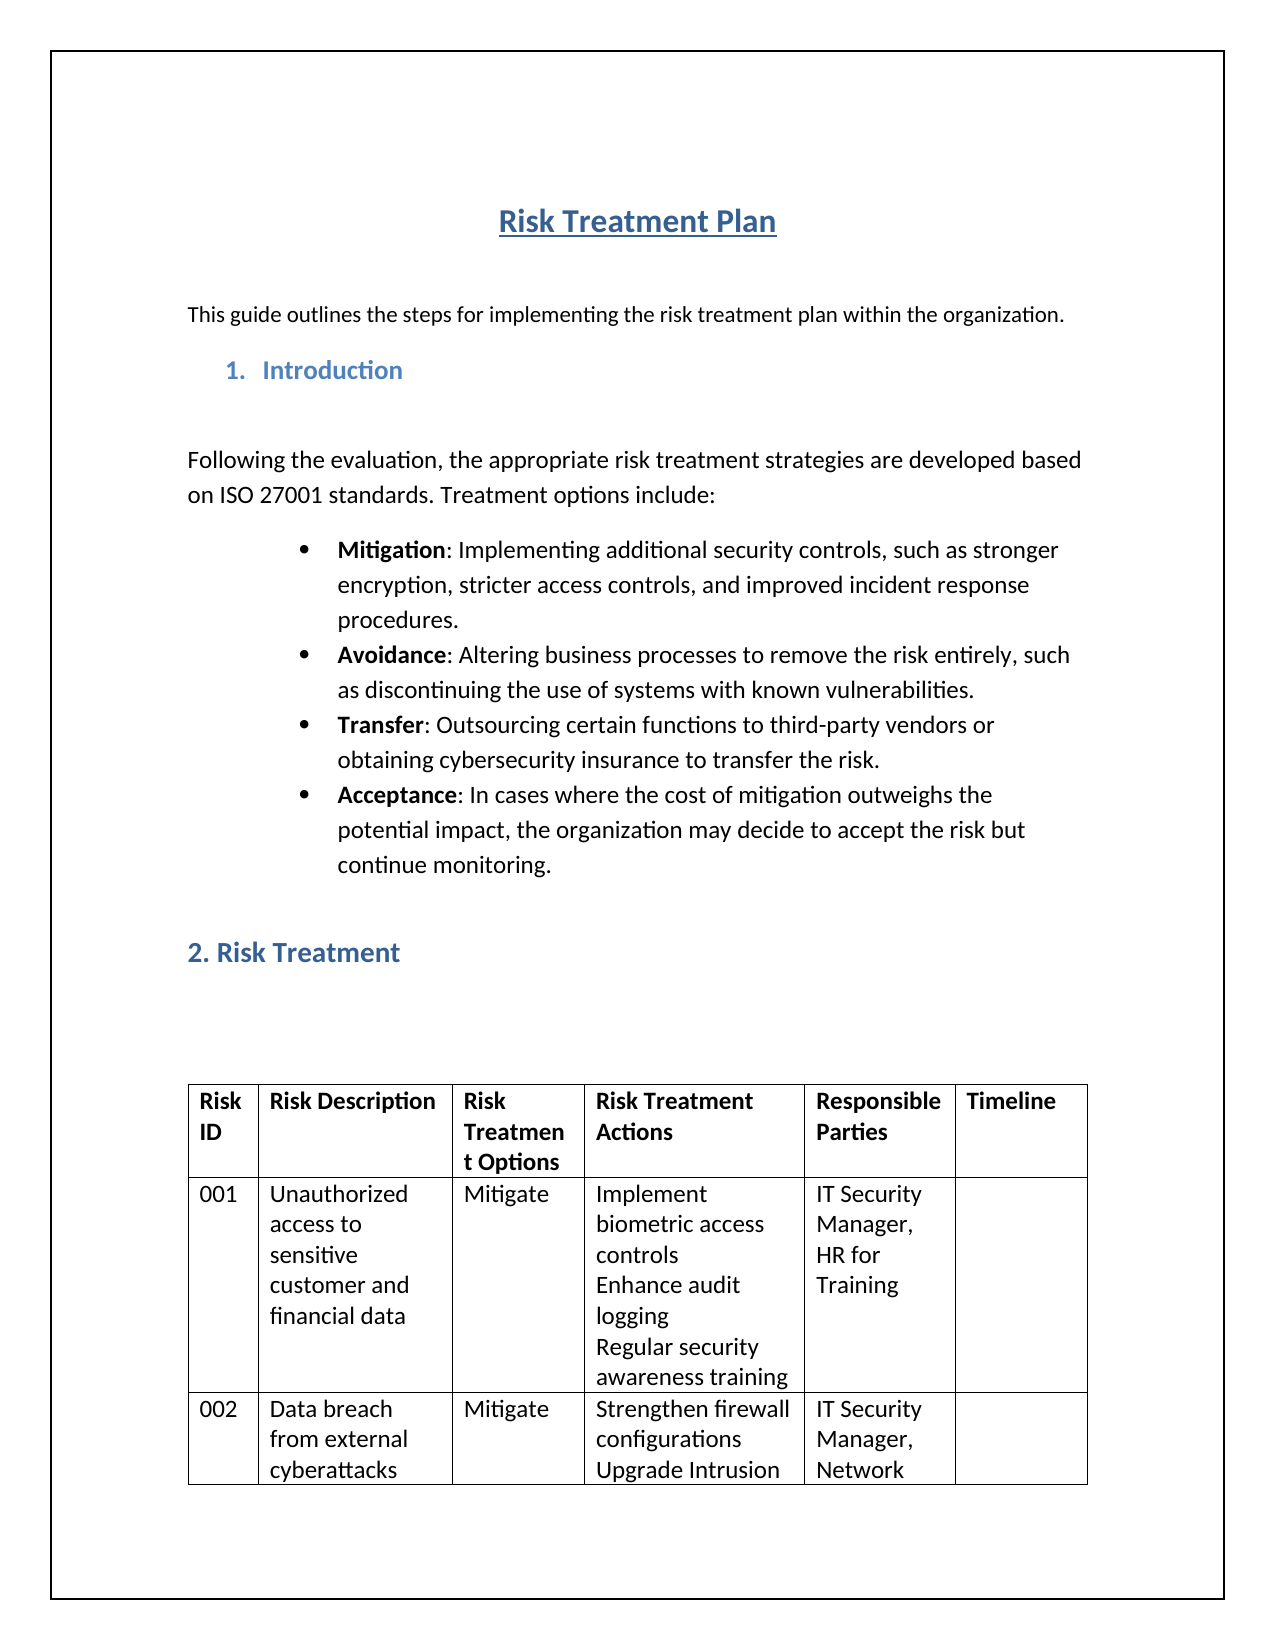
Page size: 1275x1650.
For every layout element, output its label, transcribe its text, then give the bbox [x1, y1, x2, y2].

table_cell 002 [189, 1393, 258, 1484]
table_cell Mitigate [453, 1178, 584, 1392]
text Following the evaluation, the appropriate risk treatment strategies are developed based on ISO 27001 standards. Treatment options include: [187, 444, 1087, 509]
table_header Risk Treatment Actions [585, 1085, 804, 1177]
table_cell Mitigate [453, 1393, 584, 1484]
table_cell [259, 1393, 452, 1484]
subtitle Risk Treatment Plan [187, 200, 1087, 241]
subtitle 2. Risk Treatment [187, 934, 1087, 970]
list Mitigation: Implementing additional security controls, such as stronger encryption, stricter access controls, and improved incident response procedures. [300, 534, 1087, 635]
table_header Risk ID [189, 1085, 258, 1177]
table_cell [805, 1393, 955, 1484]
list Acceptance: In cases where the cost of mitigation outweighs the potential impact, the organization may decide to accept the risk but continue monitoring. [300, 779, 1087, 880]
table_header Timeline [956, 1085, 1087, 1177]
table_header Risk Treatment Options [453, 1085, 584, 1177]
table_cell IT Security Manager, HR for Training [805, 1178, 955, 1392]
table_cell Implement biometric access controls Enhance audit logging Regular security awareness training [585, 1178, 804, 1392]
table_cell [585, 1393, 804, 1484]
subtitle Introduction [225, 353, 1087, 386]
list Transfer: Outsourcing certain functions to third-party vendors or obtaining cybersecurity insurance to transfer the risk. [300, 709, 1087, 775]
table_cell [956, 1393, 1087, 1484]
table_header Responsible Parties [805, 1085, 955, 1177]
table_header Risk Description [259, 1085, 452, 1177]
table_cell Unauthorized access to sensitive customer and financial data [259, 1178, 452, 1392]
text This guide outlines the steps for implementing the risk treatment plan within the organization. [187, 300, 1087, 328]
table_cell [956, 1178, 1087, 1392]
list Avoidance: Altering business processes to remove the risk entirely, such as discontinuing the use of systems with known vulnerabilities. [300, 639, 1087, 705]
table_cell 001 [189, 1178, 258, 1392]
